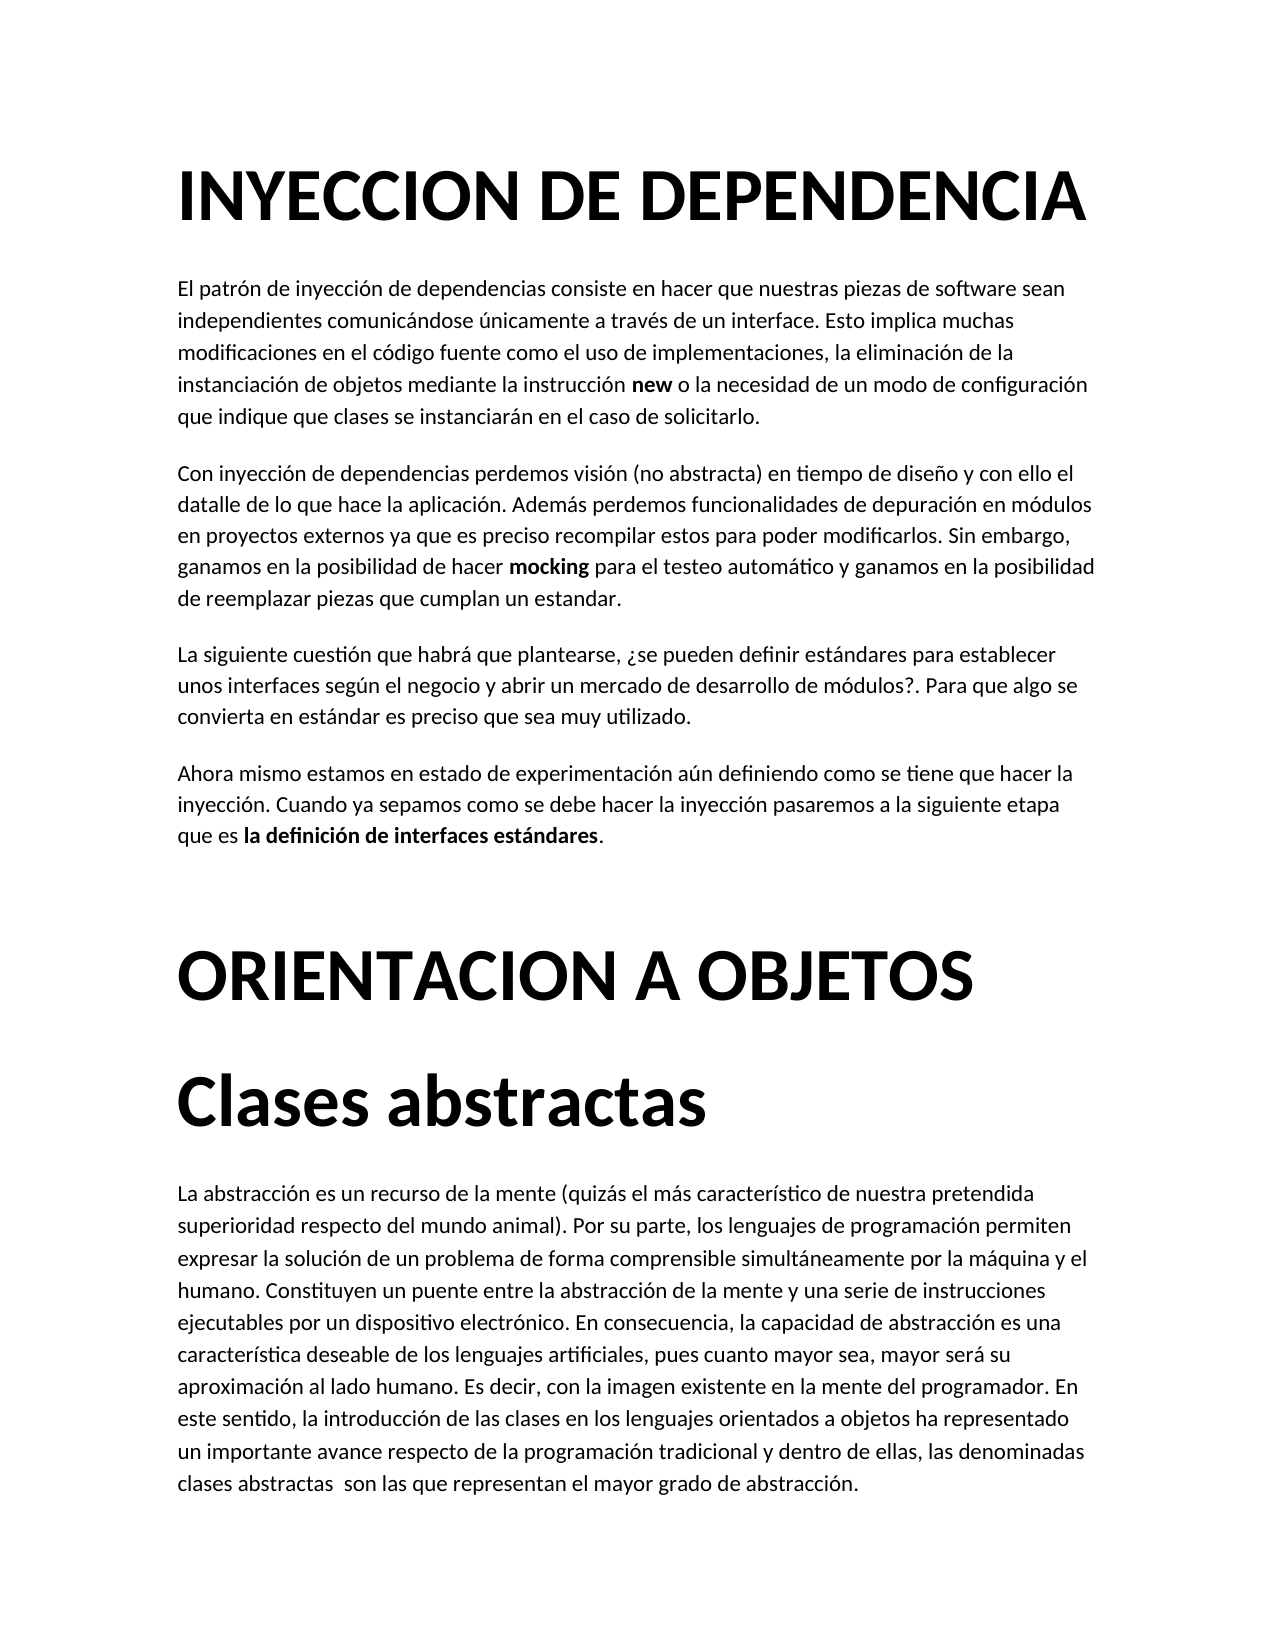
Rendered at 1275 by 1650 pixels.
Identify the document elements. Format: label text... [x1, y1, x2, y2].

text Con inyección de dependencias perdemos visión (no abstracta) en tiempo de diseño y con ello el datalle de lo que hace la aplicación. Además perdemos funcionalidades de depuración en módulos en proyectos externos ya que es preciso recompilar estos para poder modificarlos. Sin embargo, ganamos en la posibilidad de hacer mocking para el testeo automático y ganamos en la posibilidad de reemplazar piezas que cumplan un estandar. [177, 455, 1098, 612]
text La siguiente cuestión que habrá que plantearse, ¿se pueden definir estándares para establecer unos interfaces según el negocio y abrir un mercado de desarrollo de módulos?. Para que algo se convierta en estándar es preciso que sea muy utilizado. [177, 637, 1098, 730]
text El patrón de inyección de dependencias consiste en hacer que nuestras piezas de software sean independientes comunicándose únicamente a través de un interface. Esto implica muchas modificaciones en el código fuente como el uso de implementaciones, la eliminación de la instanciación de objetos mediante la instrucción new o la necesidad de un modo de configuración que indique que clases se instanciarán en el caso de solicitarlo. [177, 274, 1098, 430]
text La abstracción es un recurso de la mente (quizás el más característico de nuestra pretendida superioridad respecto del mundo animal). Por su parte, los lenguajes de programación permiten expresar la solución de un problema de forma comprensible simultáneamente por la máquina y el humano. Constituyen un puente entre la abstracción de la mente y una serie de instrucciones ejecutables por un dispositivo electrónico. En consecuencia, la capacidad de abstracción es una característica deseable de los lenguajes artificiales, pues cuanto mayor sea, mayor será su aproximación al lado humano. Es decir, con la imagen existente en la mente del programador. En este sentido, la introducción de las clases en los lenguajes orientados a objetos ha representado un importante avance respecto de la programación tradicional y dentro de ellas, las denominadas clases abstractas son las que representan el mayor grado de abstracción. [177, 1179, 1098, 1497]
text INYECCION DE DEPENDENCIA [177, 148, 1098, 239]
text ORIENTACION A OBJETOS [177, 927, 1098, 1019]
text Clases abstractas [177, 1053, 1098, 1145]
text Ahora mismo estamos en estado de experimentación aún definiendo como se tiene que hacer la inyección. Cuando ya sepamos como se debe hacer la inyección pasaremos a la siguiente etapa que es la definición de interfaces estándares. [177, 755, 1098, 849]
